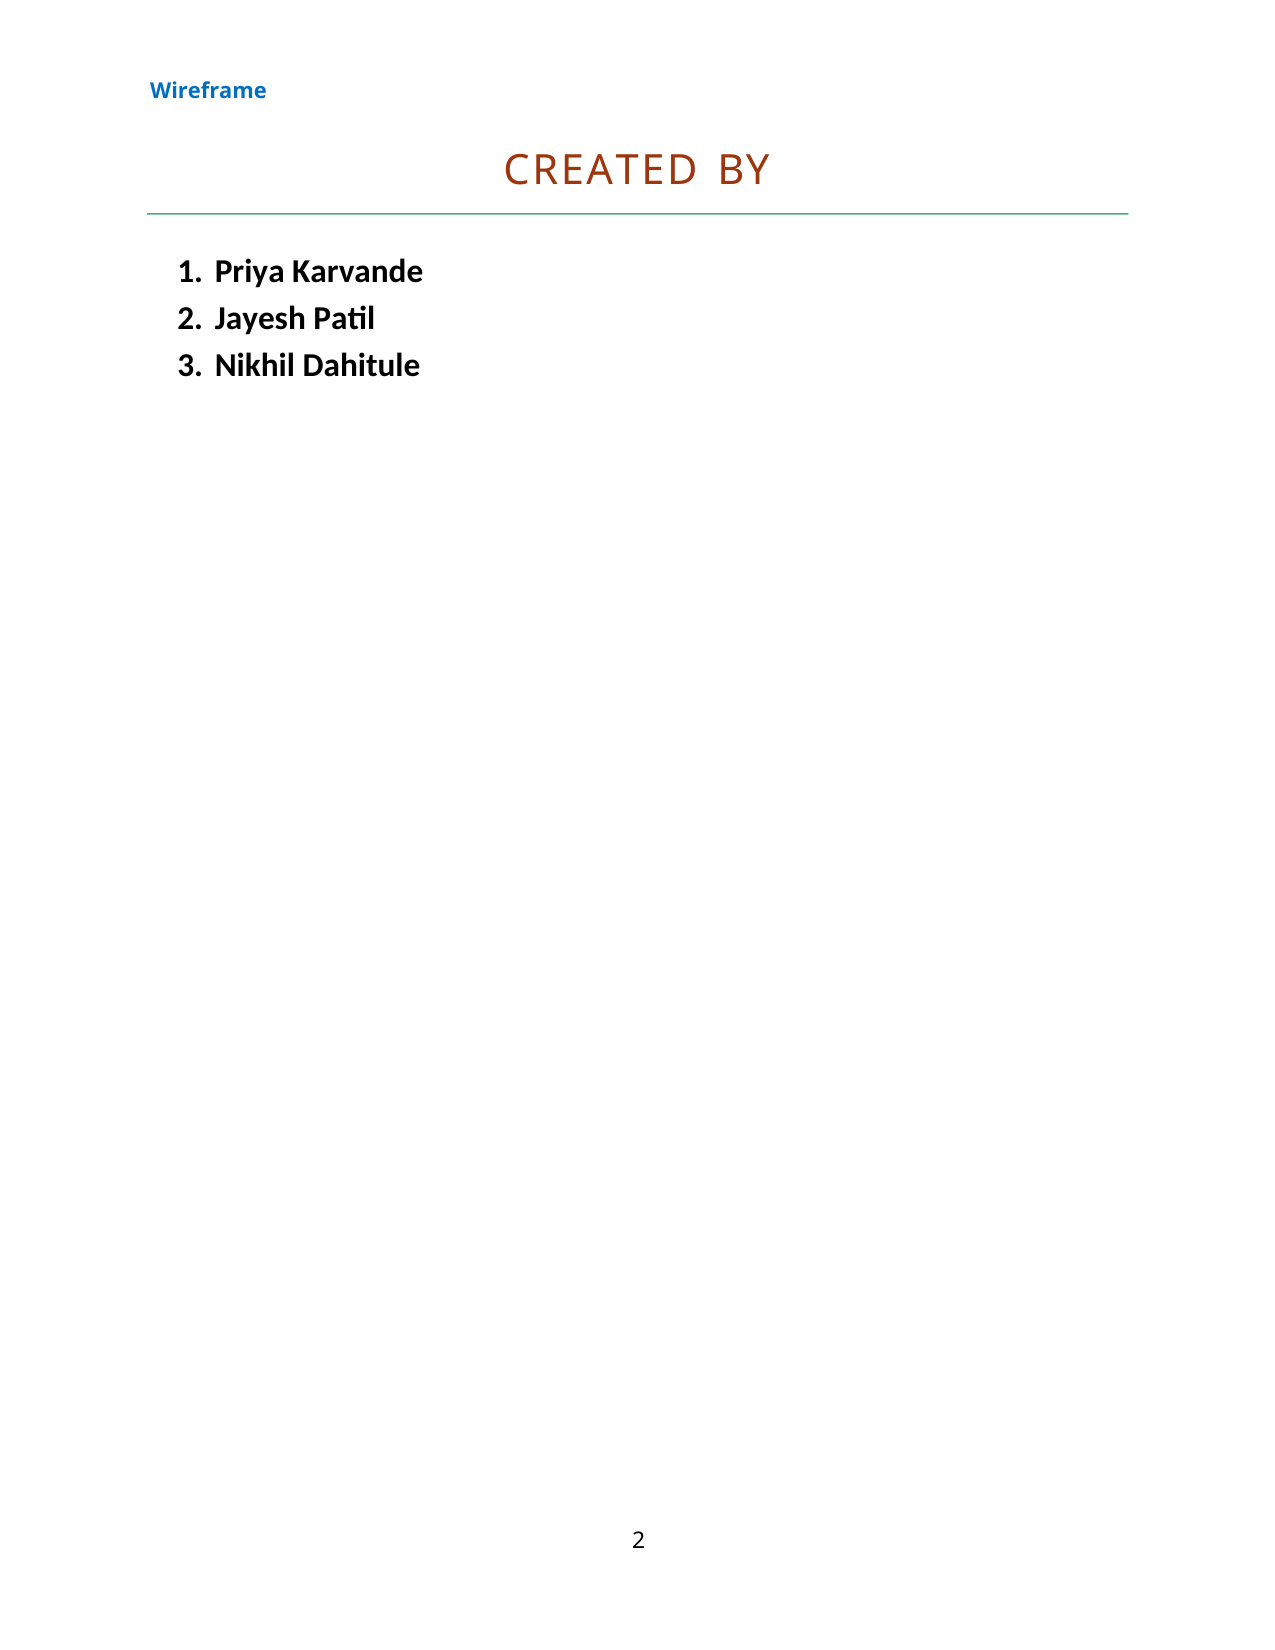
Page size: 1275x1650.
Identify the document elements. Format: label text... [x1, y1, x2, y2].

list Priya Karvande [177, 250, 1084, 291]
list Nikhil Dahitule [177, 343, 1084, 384]
list Jayesh Patil [177, 297, 1084, 338]
text CREATED BY [431, 139, 841, 196]
